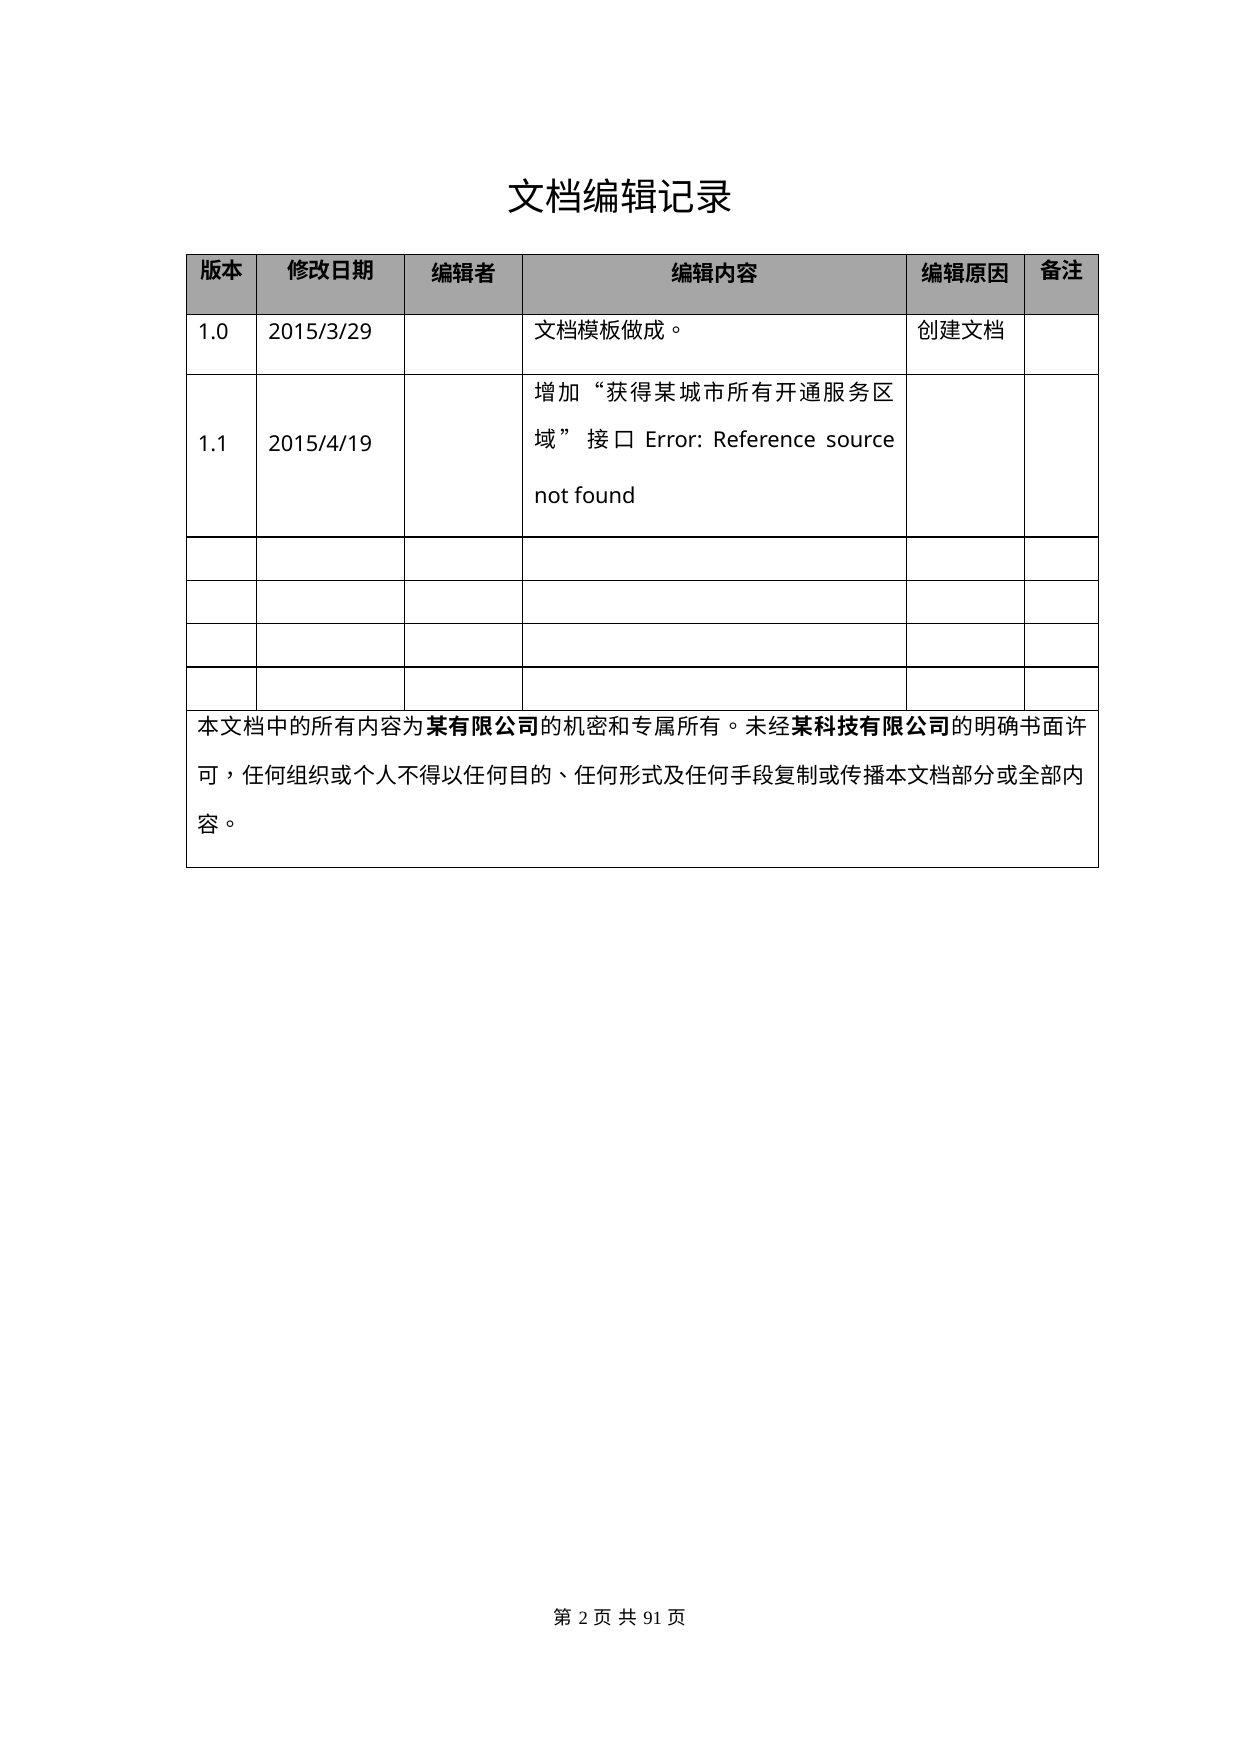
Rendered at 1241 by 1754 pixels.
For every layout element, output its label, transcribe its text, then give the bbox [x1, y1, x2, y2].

table_cell [405, 375, 522, 536]
text 文档编辑记录 [187, 162, 1053, 227]
table_cell 本文档中的所有内容为某有限公司的机密和专属所有。未经某科技有限公司的明确书面许可，任何组织或个人不得以任何目的、任何形式及任何手段复制或传播本文档部分或全部内容。 [187, 711, 1098, 867]
table_cell [257, 668, 404, 710]
table_cell [907, 375, 1024, 536]
table_cell [405, 668, 522, 710]
table_header 备注 [1025, 255, 1098, 314]
table_cell [523, 624, 906, 666]
table_cell 1.0 [187, 315, 256, 374]
table_cell [405, 538, 522, 580]
table_cell [1025, 624, 1098, 666]
table_cell 2015/3/29 [257, 315, 404, 374]
table_cell [1025, 315, 1098, 374]
table_header 编辑原因 [907, 255, 1024, 314]
table_cell 1.1 [187, 375, 256, 536]
table_cell [907, 538, 1024, 580]
table_cell 2015/4/19 [257, 375, 404, 536]
table_cell [257, 581, 404, 623]
table_header 编辑内容 [523, 255, 906, 314]
table_cell [1025, 375, 1098, 536]
table_cell [1025, 668, 1098, 710]
table_cell [405, 624, 522, 666]
table_cell [257, 538, 404, 580]
table_cell [907, 624, 1024, 666]
table_cell [1025, 538, 1098, 580]
table_cell [405, 581, 522, 623]
table_cell [907, 581, 1024, 623]
table_cell 创建文档 [907, 315, 1024, 374]
table_cell [187, 668, 256, 710]
table_header 修改日期 [257, 255, 404, 314]
table_cell [187, 624, 256, 666]
table_cell [187, 581, 256, 623]
table_cell [405, 315, 522, 374]
table_cell [257, 624, 404, 666]
table_cell [187, 538, 256, 580]
table_header 编辑者 [405, 255, 522, 314]
table_header 版本 [187, 255, 256, 314]
table_cell [523, 538, 906, 580]
table_cell 文档模板做成。 [523, 315, 906, 374]
table_cell [1025, 581, 1098, 623]
table_cell [523, 581, 906, 623]
table_cell [907, 668, 1024, 710]
table_cell [523, 668, 906, 710]
